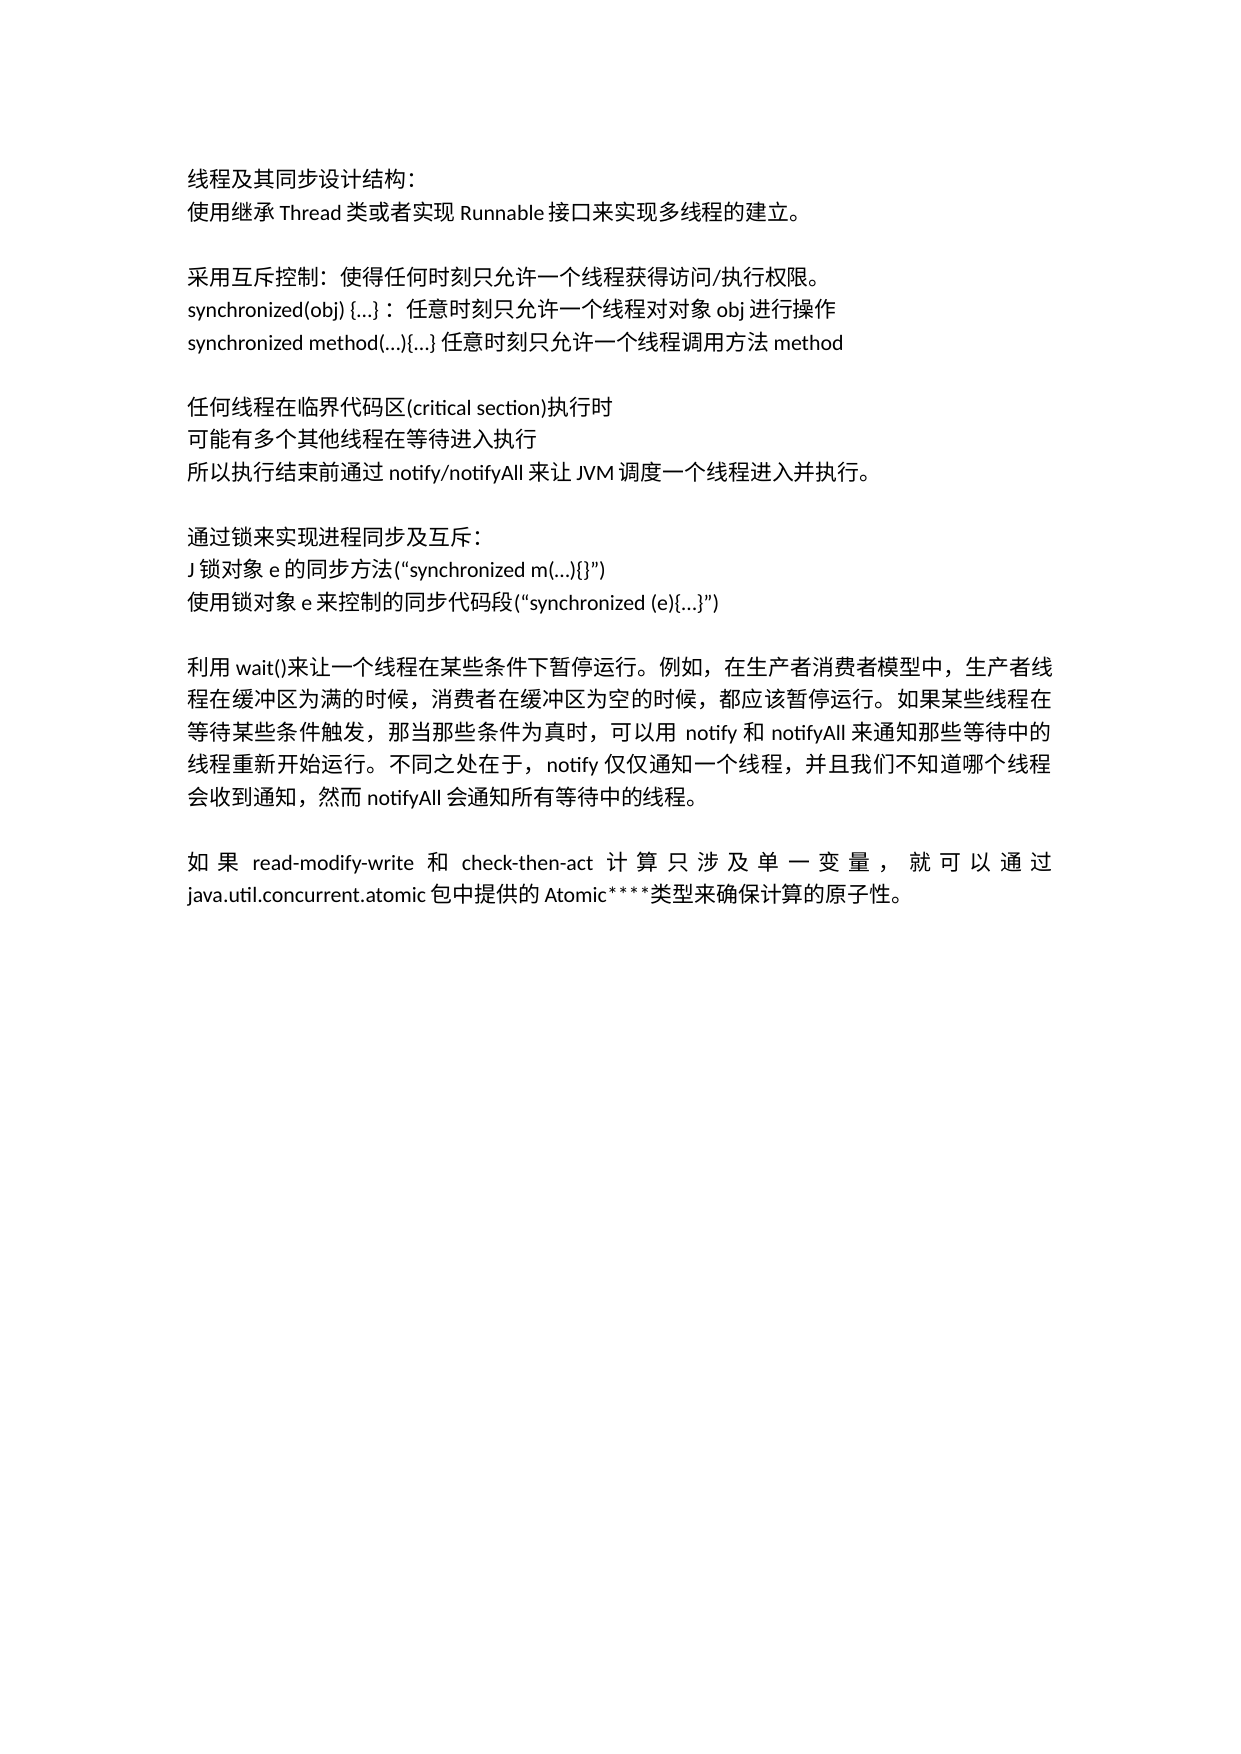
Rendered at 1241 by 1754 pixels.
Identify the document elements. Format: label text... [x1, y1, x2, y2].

text J锁对象e的同步方法(“synchronized m(…){}”) [187, 552, 1053, 584]
text synchronized(obj) {…} ：任意时刻只允许一个线程对对象obj进行操作 [187, 292, 1053, 324]
text 采用互斥控制：使得任何时刻只允许一个线程获得访问/执行权限。 [187, 259, 1053, 292]
text 利用wait()来让一个线程在某些条件下暂停运行。例如，在生产者消费者模型中，生产者线程在缓冲区为满的时候，消费者在缓冲区为空的时候，都应该暂停运行。如果某些线程在等待某些条件触发，那当那些条件为真时，可以用 notify 和 notifyAll 来通知那些等待中的线程重新开始运行。不同之处在于，notify 仅仅通知一个线程，并且我们不知道哪个线程会收到通知，然而notifyAll会通知所有等待中的线程。 [187, 649, 1053, 812]
text 使用锁对象e来控制的同步代码段(“synchronized (e){…}”) [187, 584, 1053, 617]
text 使用继承Thread类或者实现Runnable接口来实现多线程的建立。 [187, 194, 1053, 227]
text 所以执行结束前通过notify/notifyAll来让JVM调度一个线程进入并执行。 [187, 454, 1053, 487]
text 如果read-modify-write和check-then-act计算只涉及单一变量，就可以通过java.util.concurrent.atomic包中提供的Atomic****类型来确保计算的原子性。 [187, 844, 1053, 909]
text 通过锁来实现进程同步及互斥： [187, 519, 1053, 552]
text 任何线程在临界代码区(critical section)执行时 [187, 389, 1053, 422]
text 可能有多个其他线程在等待进入执行 [187, 422, 1053, 454]
text synchronized method(…){…} 任意时刻只允许一个线程调用方法method [187, 324, 1053, 357]
text 线程及其同步设计结构： [187, 162, 1053, 194]
